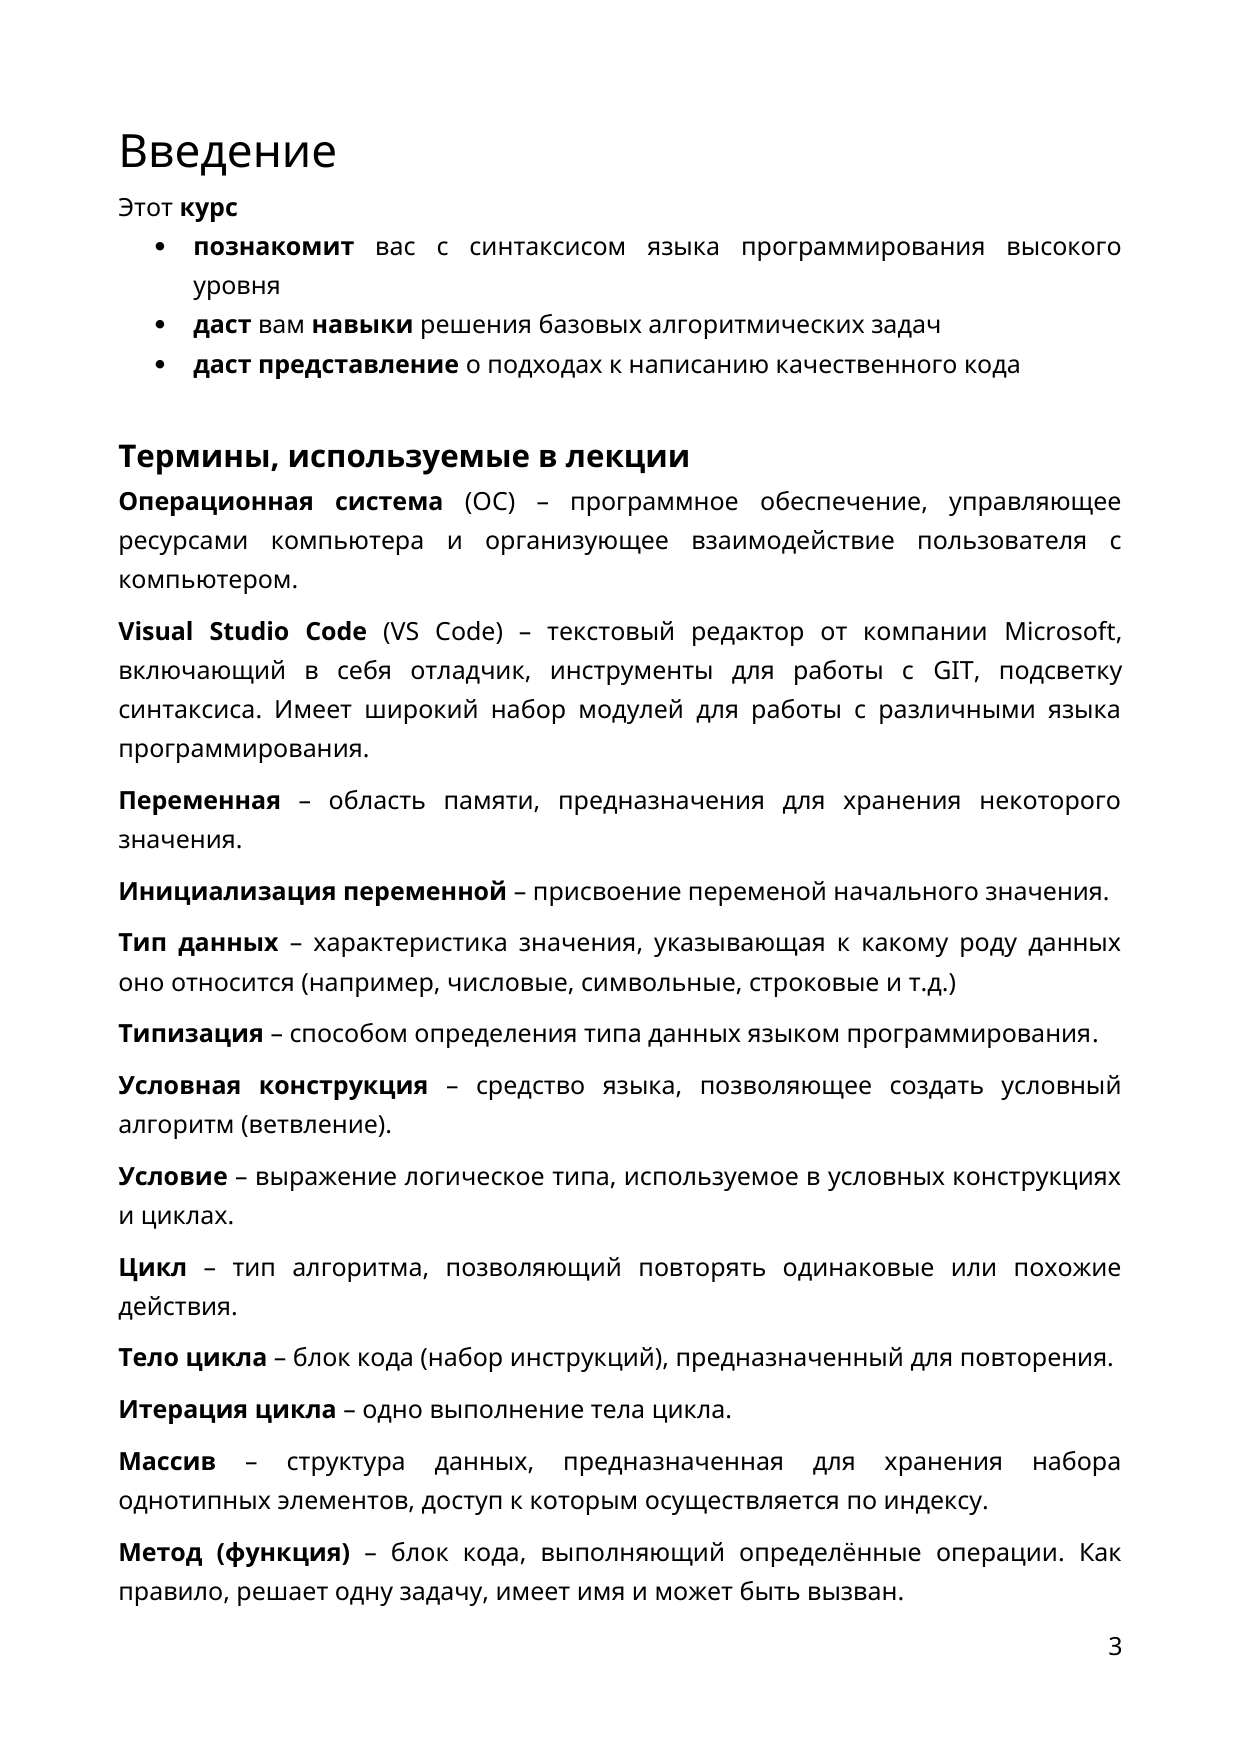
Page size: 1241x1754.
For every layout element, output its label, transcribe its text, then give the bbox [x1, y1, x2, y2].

list даст представление о подходах к написанию качественного кода [156, 346, 1122, 380]
text Переменная – область памяти, предназначения для хранения некоторого значения. [118, 783, 1122, 856]
subtitle Термины, используемые в лекции [118, 434, 1122, 477]
subtitle Введение [118, 118, 1122, 180]
text Тело цикла – блок кода (набор инструкций), предназначенный для повторения. [118, 1340, 1122, 1374]
text Условная конструкция – средство языка, позволяющее создать условный алгоритм (ветвление). [118, 1068, 1122, 1141]
text Цикл – тип алгоритма, позволяющий повторять одинаковые или похожие действия. [118, 1249, 1122, 1322]
text Итерация цикла – одно выполнение тела цикла. [118, 1392, 1122, 1426]
text Метод (функция) – блок кода, выполняющий определённые операции. Как правило, решает одну задачу, имеет имя и может быть вызван. [118, 1534, 1122, 1607]
text Массив – структура данных, предназначенная для хранения набора однотипных элементов, доступ к которым осуществляется по индексу. [118, 1443, 1122, 1517]
text Тип данных – характеристика значения, указывающая к какому роду данных оно относится (например, числовые, символьные, строковые и т.д.) [118, 925, 1122, 998]
list познакомит вас с синтаксисом языка программирования высокого уровня [156, 229, 1122, 302]
text Операционная система (ОС) – программное обеспечение, управляющее ресурсами компьютера и организующее взаимодействие пользователя с компьютером. [118, 483, 1122, 596]
text Условие – выражение логическое типа, используемое в условных конструкциях и циклах. [118, 1158, 1122, 1232]
text Этот курс [118, 190, 1122, 224]
text Типизация – способом определения типа данных языком программирования. [118, 1016, 1122, 1050]
text Visual Studio Code (VS Code) – текстовый редактор от компании Microsoft, включающий в себя отладчик, инструменты для работы с GIT, подсветку синтаксиса. Имеет широкий набор модулей для работы с различными языка программирования. [118, 613, 1122, 765]
text Инициализация переменной – присвоение переменой начального значения. [118, 873, 1122, 907]
list даст вам навыки решения базовых алгоритмических задач [156, 307, 1122, 341]
